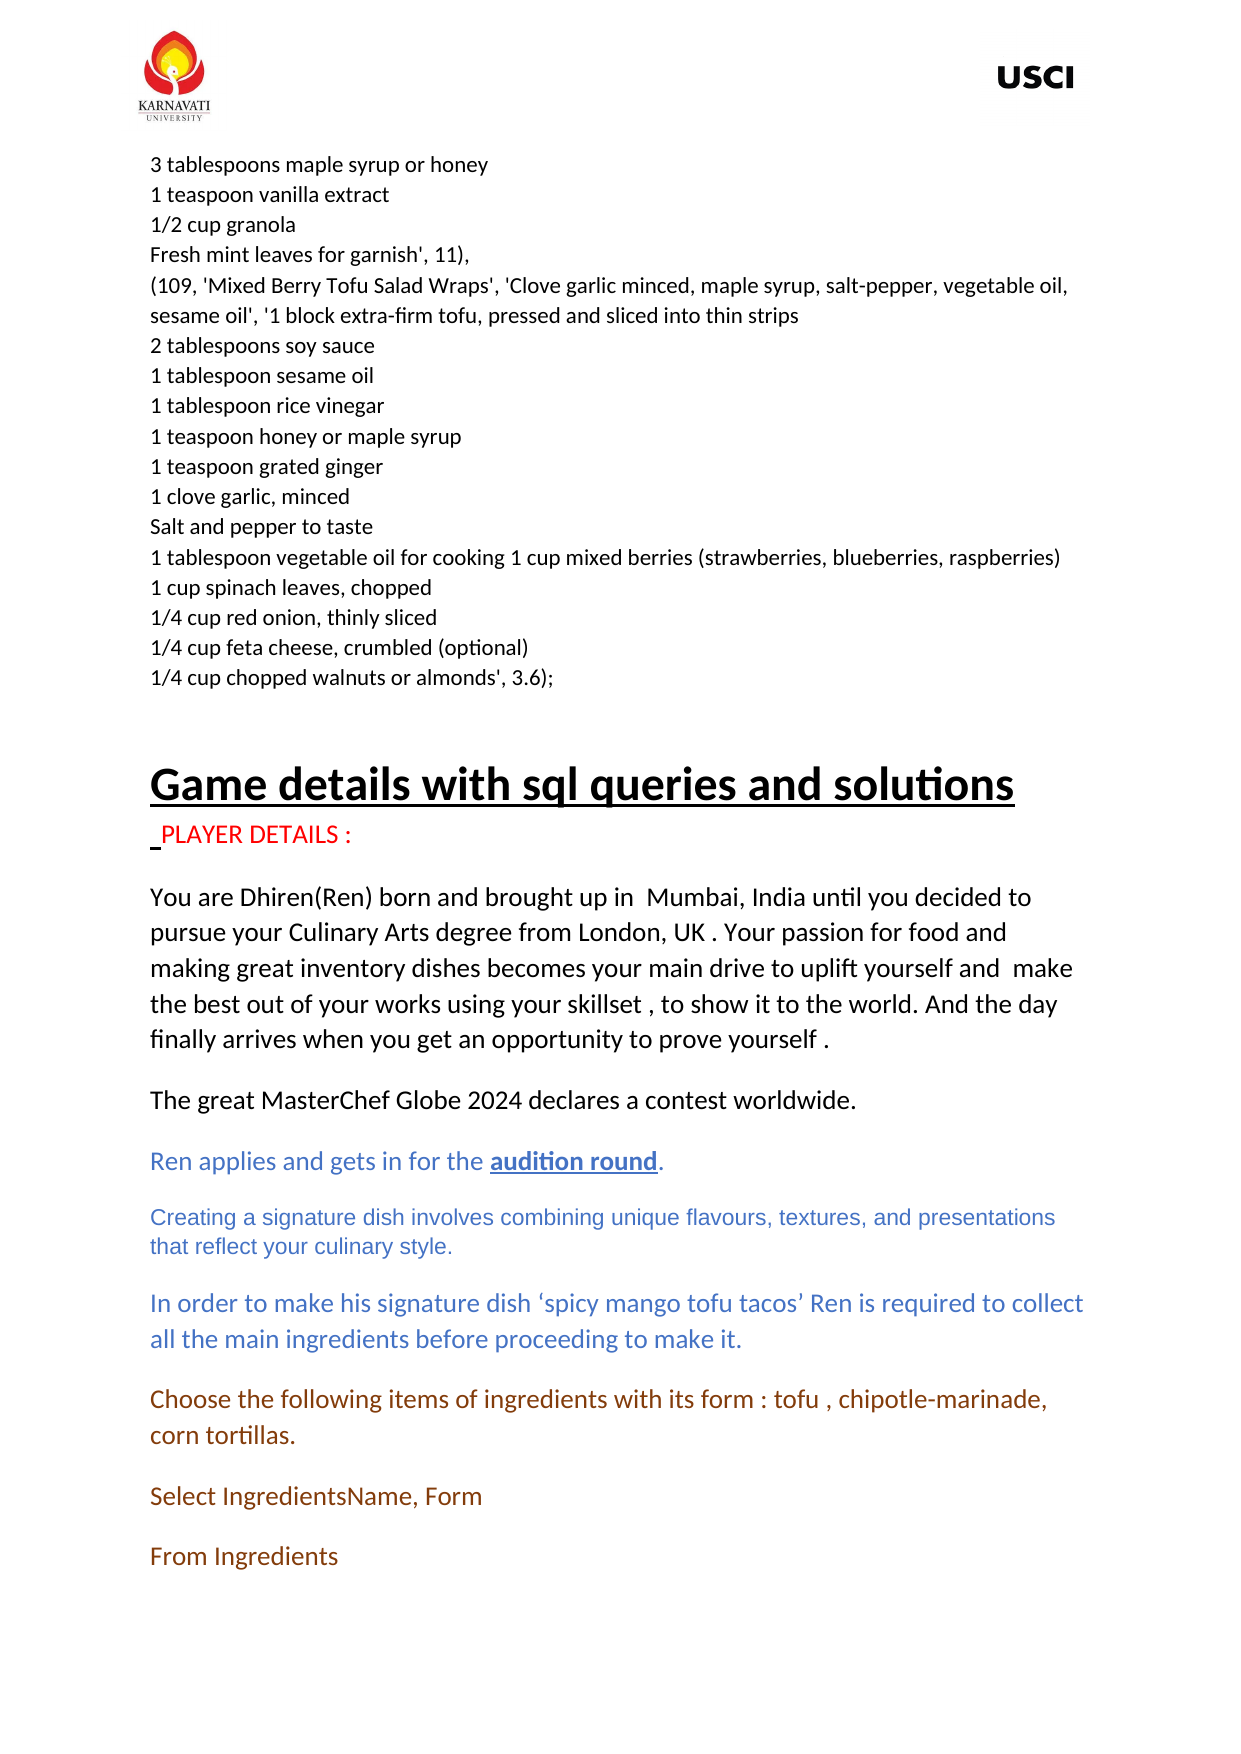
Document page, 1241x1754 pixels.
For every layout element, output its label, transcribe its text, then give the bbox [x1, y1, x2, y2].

text You are Dhiren(Ren) born and brought up in Mumbai, India until you decided to pursue your Culinary Arts degree from London, UK . Your passion for food and making great inventory dishes becomes your main drive to uplift yourself and make the best out of your works using your skillset , to show it to the world. And the day finally arrives when you get an opportunity to prove yourself . [150, 880, 1090, 1055]
text 1/4 cup feta cheese, crumbled (optional) [150, 633, 1090, 661]
text 1 tablespoon vegetable oil for cooking 1 cup mixed berries (strawberries, blueberries, raspberries) [150, 543, 1090, 571]
text 3 tablespoons maple syrup or honey [150, 150, 1090, 178]
text Creating a signature dish involves combining unique flavours, textures, and presentations that reflect your culinary style. [150, 1204, 1090, 1259]
text 2 tablespoons soy sauce [150, 331, 1090, 359]
picture [980, 29, 1091, 126]
text From Ingredients [150, 1539, 1090, 1572]
text 1/4 cup red onion, thinly sliced [150, 603, 1090, 631]
text 1 cup spinach leaves, chopped [150, 573, 1090, 601]
text Ren applies and gets in for the audition round. [150, 1144, 1090, 1177]
text 1 teaspoon grated ginger [150, 452, 1090, 480]
text 1 tablespoon sesame oil [150, 361, 1090, 389]
text 1 tablespoon rice vinegar [150, 392, 1090, 420]
text 1 clove garlic, minced [150, 482, 1090, 510]
text 1 teaspoon vanilla extract [150, 180, 1090, 208]
text (109, 'Mixed Berry Tofu Salad Wraps', 'Clove garlic minced, maple syrup, salt-pepper, vegetable oil, sesame oil', '1 block extra-firm tofu, pressed and sliced into thin strips [150, 271, 1090, 329]
text PLAYER DETAILS : [150, 817, 1090, 850]
text Choose the following items of ingredients with its form : tofu , chipotle-marinade, corn tortillas. [150, 1382, 1090, 1451]
text 1/2 cup granola [150, 210, 1090, 238]
text Fresh mint leaves for garnish', 11), [150, 241, 1090, 269]
text Game details with sql queries and solutions [150, 754, 1090, 813]
text Salt and pepper to taste [150, 512, 1090, 541]
picture [121, 20, 227, 131]
text The great MasterChef Globe 2024 declares a contest worldwide. [150, 1083, 1090, 1116]
text Select IngredientsName, Form [150, 1479, 1090, 1512]
text 1/4 cup chopped walnuts or almonds', 3.6); [150, 663, 1090, 692]
text 1 teaspoon honey or maple syrup [150, 422, 1090, 450]
text In order to make his signature dish ‘spicy mango tofu tacos’ Ren is required to collect all the main ingredients before proceeding to make it. [150, 1286, 1090, 1355]
